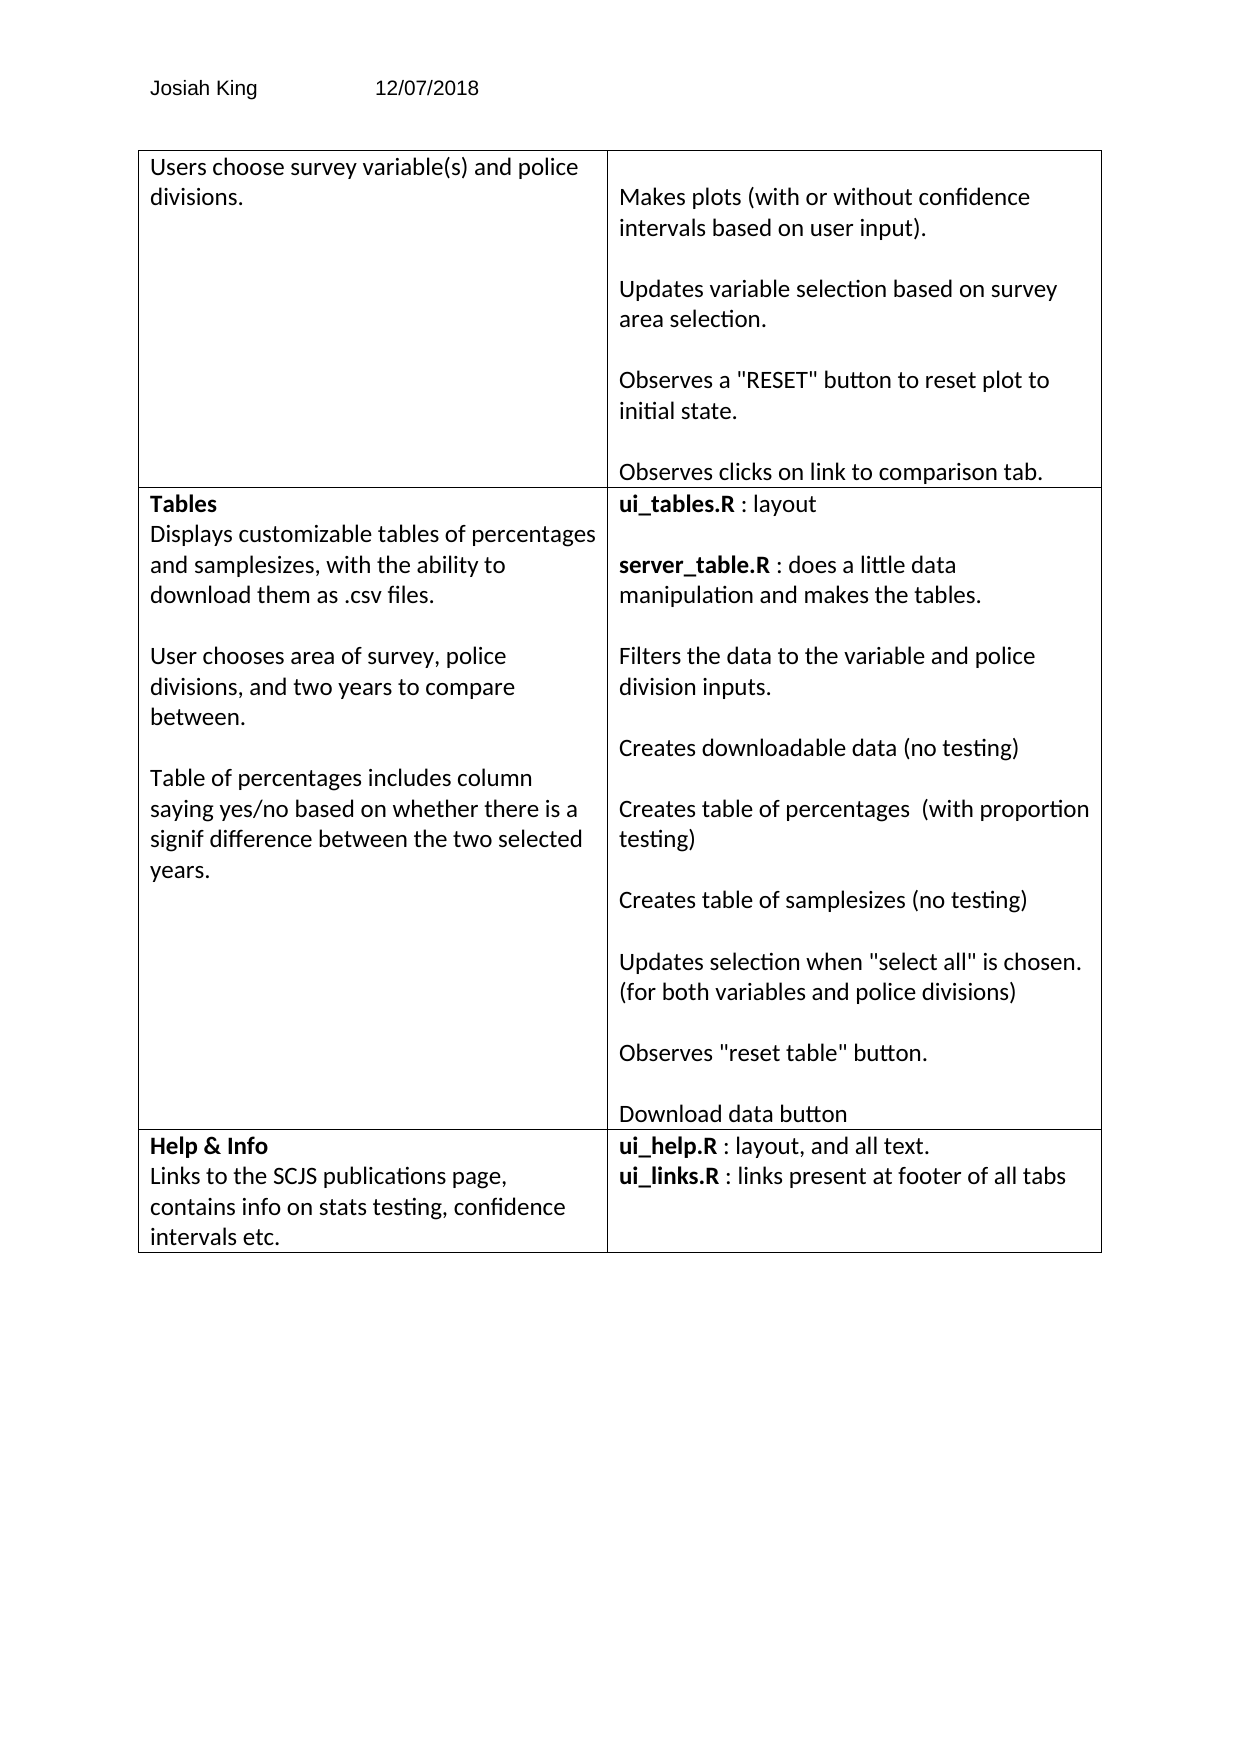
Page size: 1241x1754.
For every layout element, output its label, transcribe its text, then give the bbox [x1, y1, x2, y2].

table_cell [139, 151, 607, 487]
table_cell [608, 151, 1101, 487]
table_cell ui_tables.R : layout server_table.R : does a little data manipulation and makes the tables. Filters the data to the variable and police division inputs. Creates downloadable data (no testing) Creates table of percentages (with proportion testing) Creates table of samplesizes (no testing) Updates selection when "select all" is chosen. (for both variables and police divisions) Observes "reset table" button. Download data button [608, 488, 1101, 1129]
table_cell ui_help.R : layout, and all text. ui_links.R : links present at footer of all tabs [608, 1130, 1101, 1252]
table_cell Help & Info Links to the SCJS publications page, contains info on stats testing, confidence intervals etc. [139, 1130, 607, 1252]
table_cell Tables Displays customizable tables of percentages and samplesizes, with the ability to download them as .csv files. User chooses area of survey, police divisions, and two years to compare between. Table of percentages includes column saying yes/no based on whether there is a signif difference between the two selected years. [139, 488, 607, 1129]
